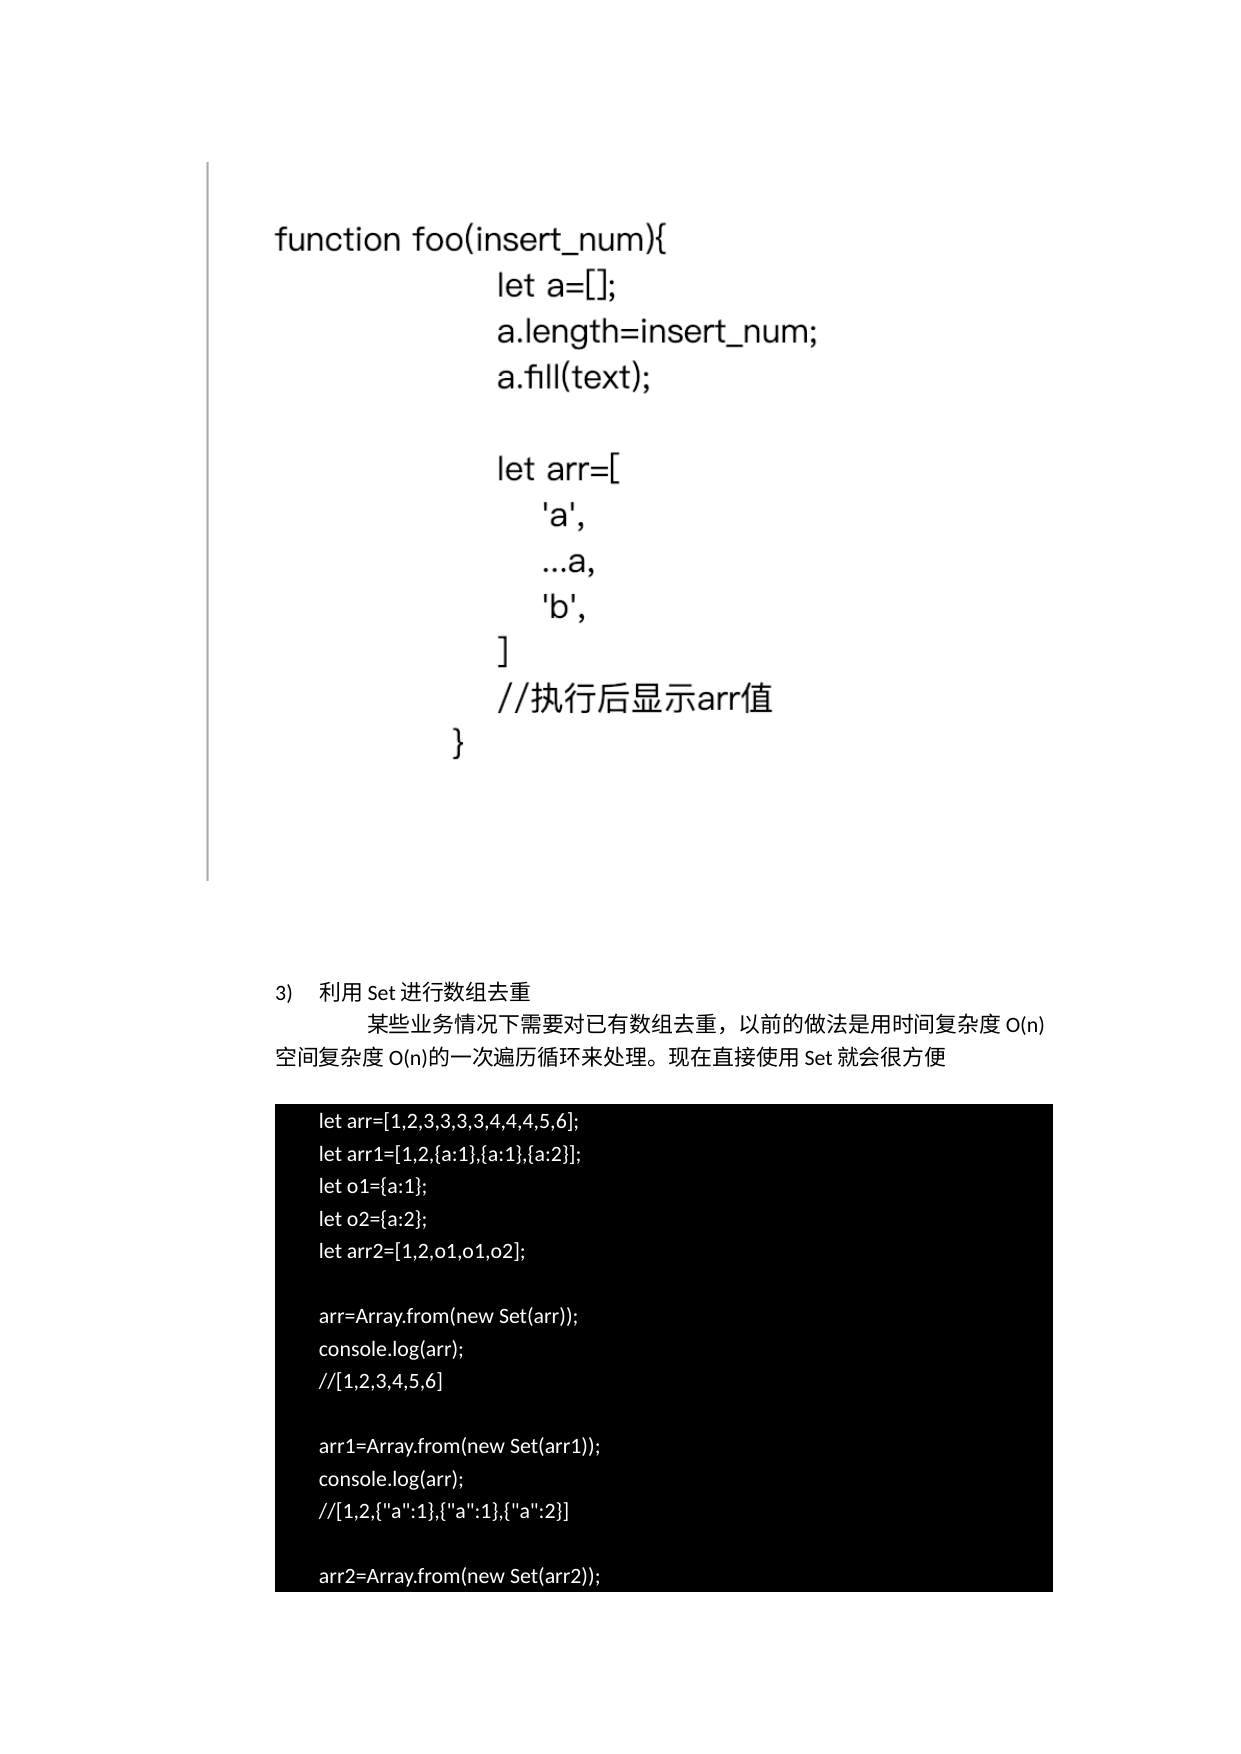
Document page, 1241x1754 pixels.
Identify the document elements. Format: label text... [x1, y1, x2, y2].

text let arr=[1,2,3,3,3,3,4,4,4,5,6]; [275, 1104, 1053, 1137]
text //[1,2,{"a":1},{"a":1},{"a":2}] [275, 1494, 1053, 1527]
text let o1={a:1}; [275, 1169, 1053, 1202]
text console.log(arr); [275, 1332, 1053, 1364]
text arr1=Array.from(new Set(arr1)); [275, 1429, 1053, 1462]
picture [169, 162, 1028, 881]
text //[1,2,3,4,5,6] [275, 1364, 1053, 1397]
text arr=Array.from(new Set(arr)); [275, 1299, 1053, 1332]
text console.log(arr); [275, 1462, 1053, 1494]
text let arr1=[1,2,{a:1},{a:1},{a:2}]; [275, 1137, 1053, 1169]
text let arr2=[1,2,o1,o1,o2]; [275, 1234, 1053, 1267]
list 利用Set进行数组去重 [275, 974, 1053, 1007]
text arr2=Array.from(new Set(arr2)); [275, 1559, 1053, 1592]
text 某些业务情况下需要对已有数组去重，以前的做法是用时间复杂度O(n)空间复杂度O(n)的一次遍历循环来处理。现在直接使用Set就会很方便 [275, 1007, 1053, 1072]
text let o2={a:2}; [275, 1202, 1053, 1234]
